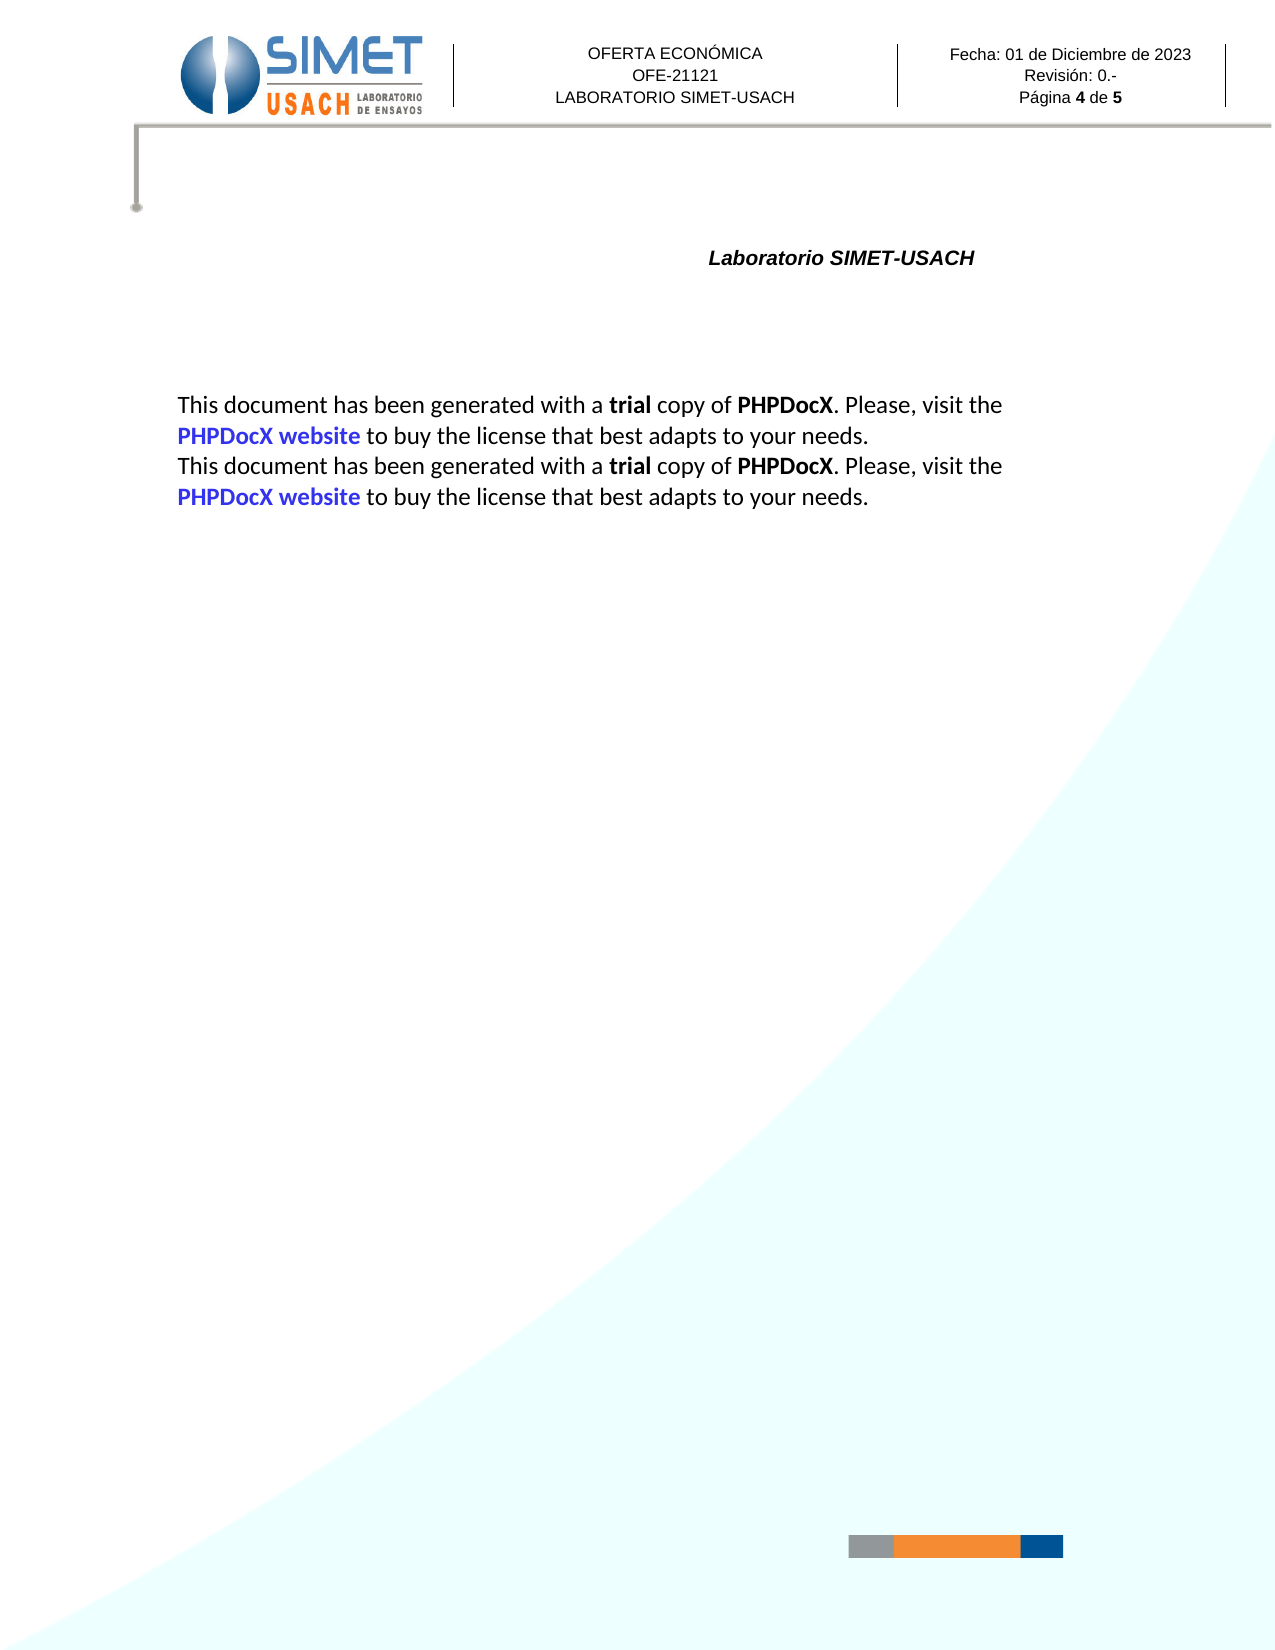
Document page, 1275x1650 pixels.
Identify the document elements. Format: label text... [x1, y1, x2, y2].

text Laboratorio SIMET-USACH [177, 246, 1063, 269]
text This document has been generated with a trial copy of PHPDocX. Please, visit the PHPDocX website to buy the license that best adapts to your needs. [177, 450, 1063, 511]
picture [126, 22, 1272, 219]
text This document has been generated with a trial copy of PHPDocX. Please, visit the PHPDocX website to buy the license that best adapts to your needs. [177, 389, 1063, 450]
